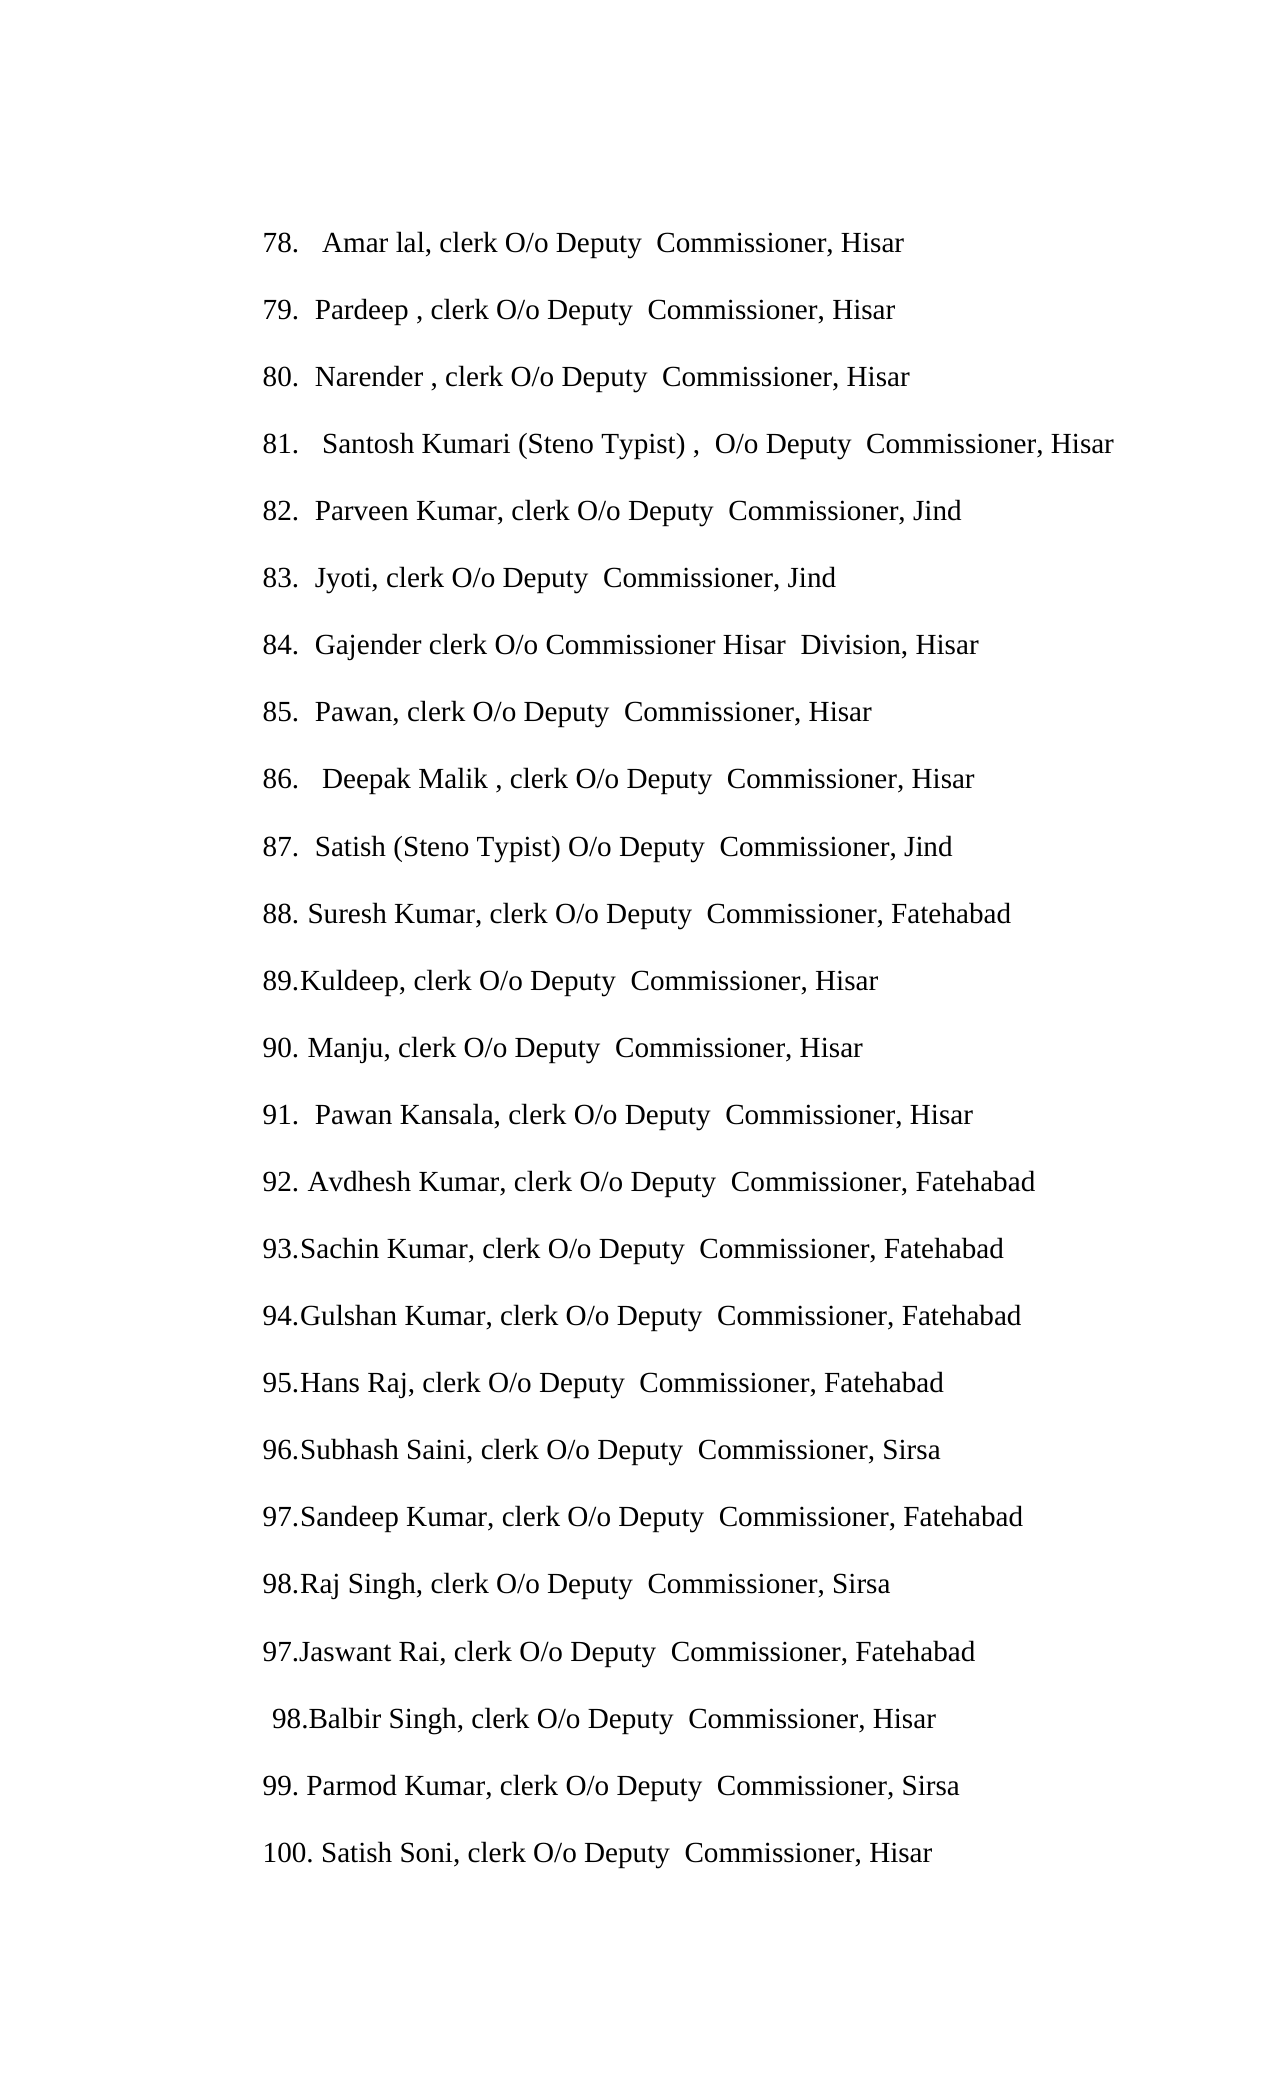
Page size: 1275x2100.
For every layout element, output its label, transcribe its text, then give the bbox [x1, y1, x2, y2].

list Kuldeep, clerk O/o Deputy Commissioner, Hisar [262, 963, 1125, 996]
list Pawan Kansala, clerk O/o Deputy Commissioner, Hisar [262, 1097, 1125, 1131]
list Sachin Kumar, clerk O/o Deputy Commissioner, Fatehabad [262, 1231, 1125, 1265]
list Gulshan Kumar, clerk O/o Deputy Commissioner, Fatehabad [262, 1298, 1125, 1332]
list Pawan, clerk O/o Deputy Commissioner, Hisar [262, 694, 1125, 728]
list Gajender clerk O/o Commissioner Hisar Division, Hisar [262, 627, 1125, 661]
list Avdhesh Kumar, clerk O/o Deputy Commissioner, Fatehabad [262, 1164, 1125, 1198]
list Subhash Saini, clerk O/o Deputy Commissioner, Sirsa [262, 1432, 1125, 1466]
list Parveen Kumar, clerk O/o Deputy Commissioner, Jind [262, 493, 1125, 527]
list 100. Satish Soni, clerk O/o Deputy Commissioner, Hisar [262, 1835, 1125, 1868]
list Raj Singh, clerk O/o Deputy Commissioner, Sirsa [262, 1567, 1125, 1600]
list Jyoti, clerk O/o Deputy Commissioner, Jind [262, 560, 1125, 594]
list Sandeep Kumar, clerk O/o Deputy Commissioner, Fatehabad [262, 1499, 1125, 1533]
list Santosh Kumari (Steno Typist) , O/o Deputy Commissioner, Hisar [262, 426, 1125, 460]
list Pardeep , clerk O/o Deputy Commissioner, Hisar [262, 292, 1125, 326]
list 99. Parmod Kumar, clerk O/o Deputy Commissioner, Sirsa [262, 1768, 1125, 1801]
list Amar lal, clerk O/o Deputy Commissioner, Hisar [262, 225, 1125, 258]
list Satish (Steno Typist) O/o Deputy Commissioner, Jind [262, 829, 1125, 862]
list 98.Balbir Singh, clerk O/o Deputy Commissioner, Hisar [272, 1701, 1125, 1734]
list Deepak Malik , clerk O/o Deputy Commissioner, Hisar [262, 762, 1125, 795]
list Manju, clerk O/o Deputy Commissioner, Hisar [262, 1030, 1125, 1063]
list Narender , clerk O/o Deputy Commissioner, Hisar [262, 359, 1125, 393]
list Suresh Kumar, clerk O/o Deputy Commissioner, Fatehabad [262, 896, 1125, 929]
list 97.Jaswant Rai, clerk O/o Deputy Commissioner, Fatehabad [262, 1634, 1125, 1667]
list Hans Raj, clerk O/o Deputy Commissioner, Fatehabad [262, 1365, 1125, 1399]
